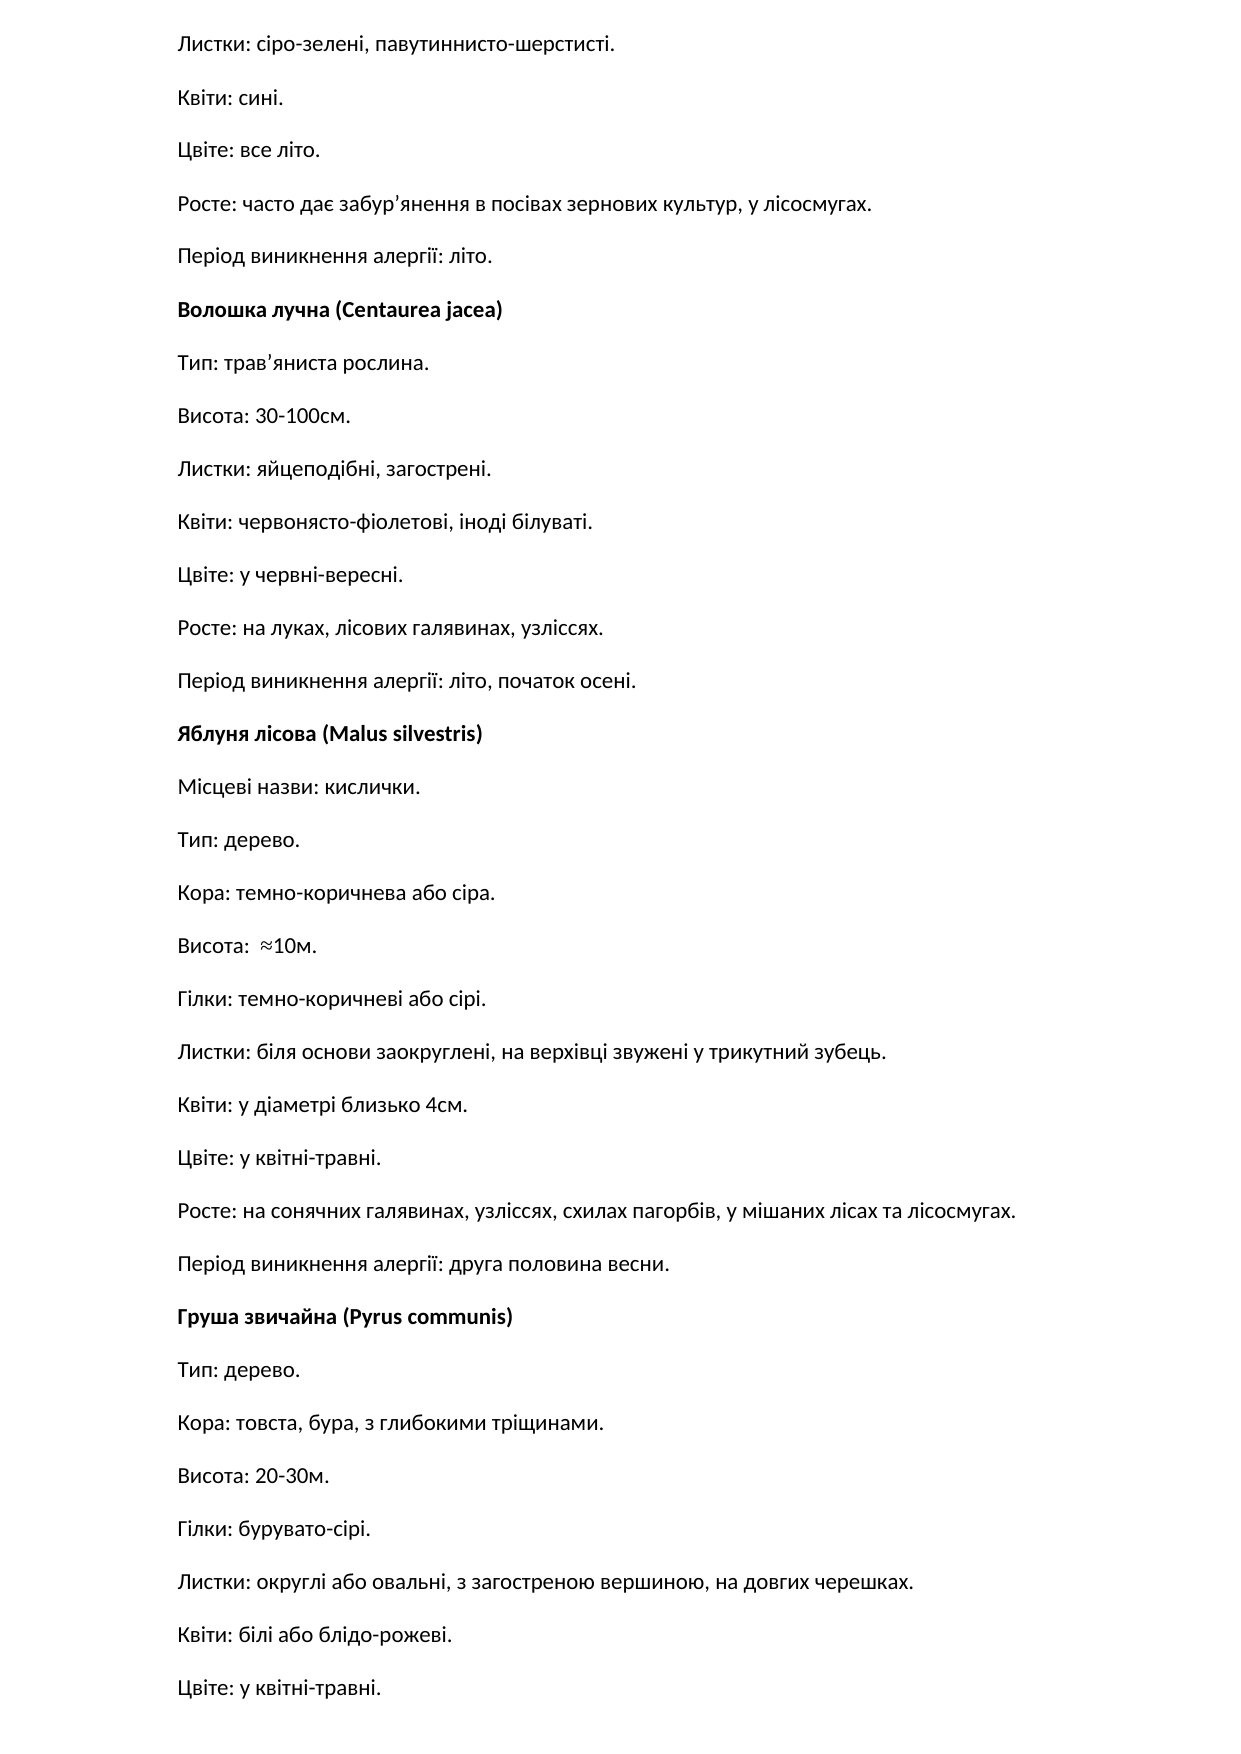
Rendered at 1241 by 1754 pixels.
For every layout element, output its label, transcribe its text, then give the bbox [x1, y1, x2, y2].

text Висота: ≈10м. [177, 931, 1152, 959]
text Яблуня лісова (Malus silvestris) [177, 719, 1152, 747]
text Висота: 20-30м. [177, 1461, 1152, 1489]
text Листки: округлі або овальні, з загостреною вершиною, на довгих черешках. [177, 1567, 1152, 1595]
text Листки: біля основи заокруглені, на верхівці звужені у трикутний зубець. [177, 1037, 1152, 1065]
text Цвіте: у квітні-травні. [177, 1143, 1152, 1171]
text Квіти: сині. [177, 83, 1152, 111]
text Волошка лучна (Centaurea jacea) [177, 295, 1152, 323]
text Росте: часто дає забур’янення в посівах зернових культур, у лісосмугах. [177, 189, 1152, 217]
text Тип: дерево. [177, 825, 1152, 853]
text Період виникнення алергії: друга половина весни. [177, 1249, 1152, 1277]
text Цвіте: все літо. [177, 136, 1152, 164]
text Кора: товста, бура, з глибокими тріщинами. [177, 1408, 1152, 1436]
text Тип: дерево. [177, 1355, 1152, 1383]
text Місцеві назви: кислички. [177, 772, 1152, 800]
text Висота: 30-100см. [177, 401, 1152, 429]
text Квіти: білі або блідо-рожеві. [177, 1620, 1152, 1648]
text Цвіте: у квітні-травні. [177, 1673, 1152, 1701]
text Листки: яйцеподібні, загострені. [177, 454, 1152, 482]
text Квіти: червонясто-фіолетові, іноді білуваті. [177, 507, 1152, 535]
text Період виникнення алергії: літо, початок осені. [177, 666, 1152, 694]
text Росте: на луках, лісових галявинах, узліссях. [177, 613, 1152, 641]
text Тип: трав’яниста рослина. [177, 348, 1152, 376]
text Листки: сіро-зелені, павутиннисто-шерстисті. [177, 29, 1152, 58]
text Гілки: бурувато-сірі. [177, 1514, 1152, 1542]
text Росте: на сонячних галявинах, узліссях, схилах пагорбів, у мішаних лісах та лісосмугах. [177, 1196, 1152, 1224]
text Квіти: у діаметрі близько 4см. [177, 1090, 1152, 1118]
text Період виникнення алергії: літо. [177, 242, 1152, 270]
text Гілки: темно-коричневі або сірі. [177, 984, 1152, 1012]
text Кора: темно-коричнева або сіра. [177, 878, 1152, 906]
text Цвіте: у червні-вересні. [177, 560, 1152, 588]
text Груша звичайна (Pyrus communis) [177, 1302, 1152, 1330]
